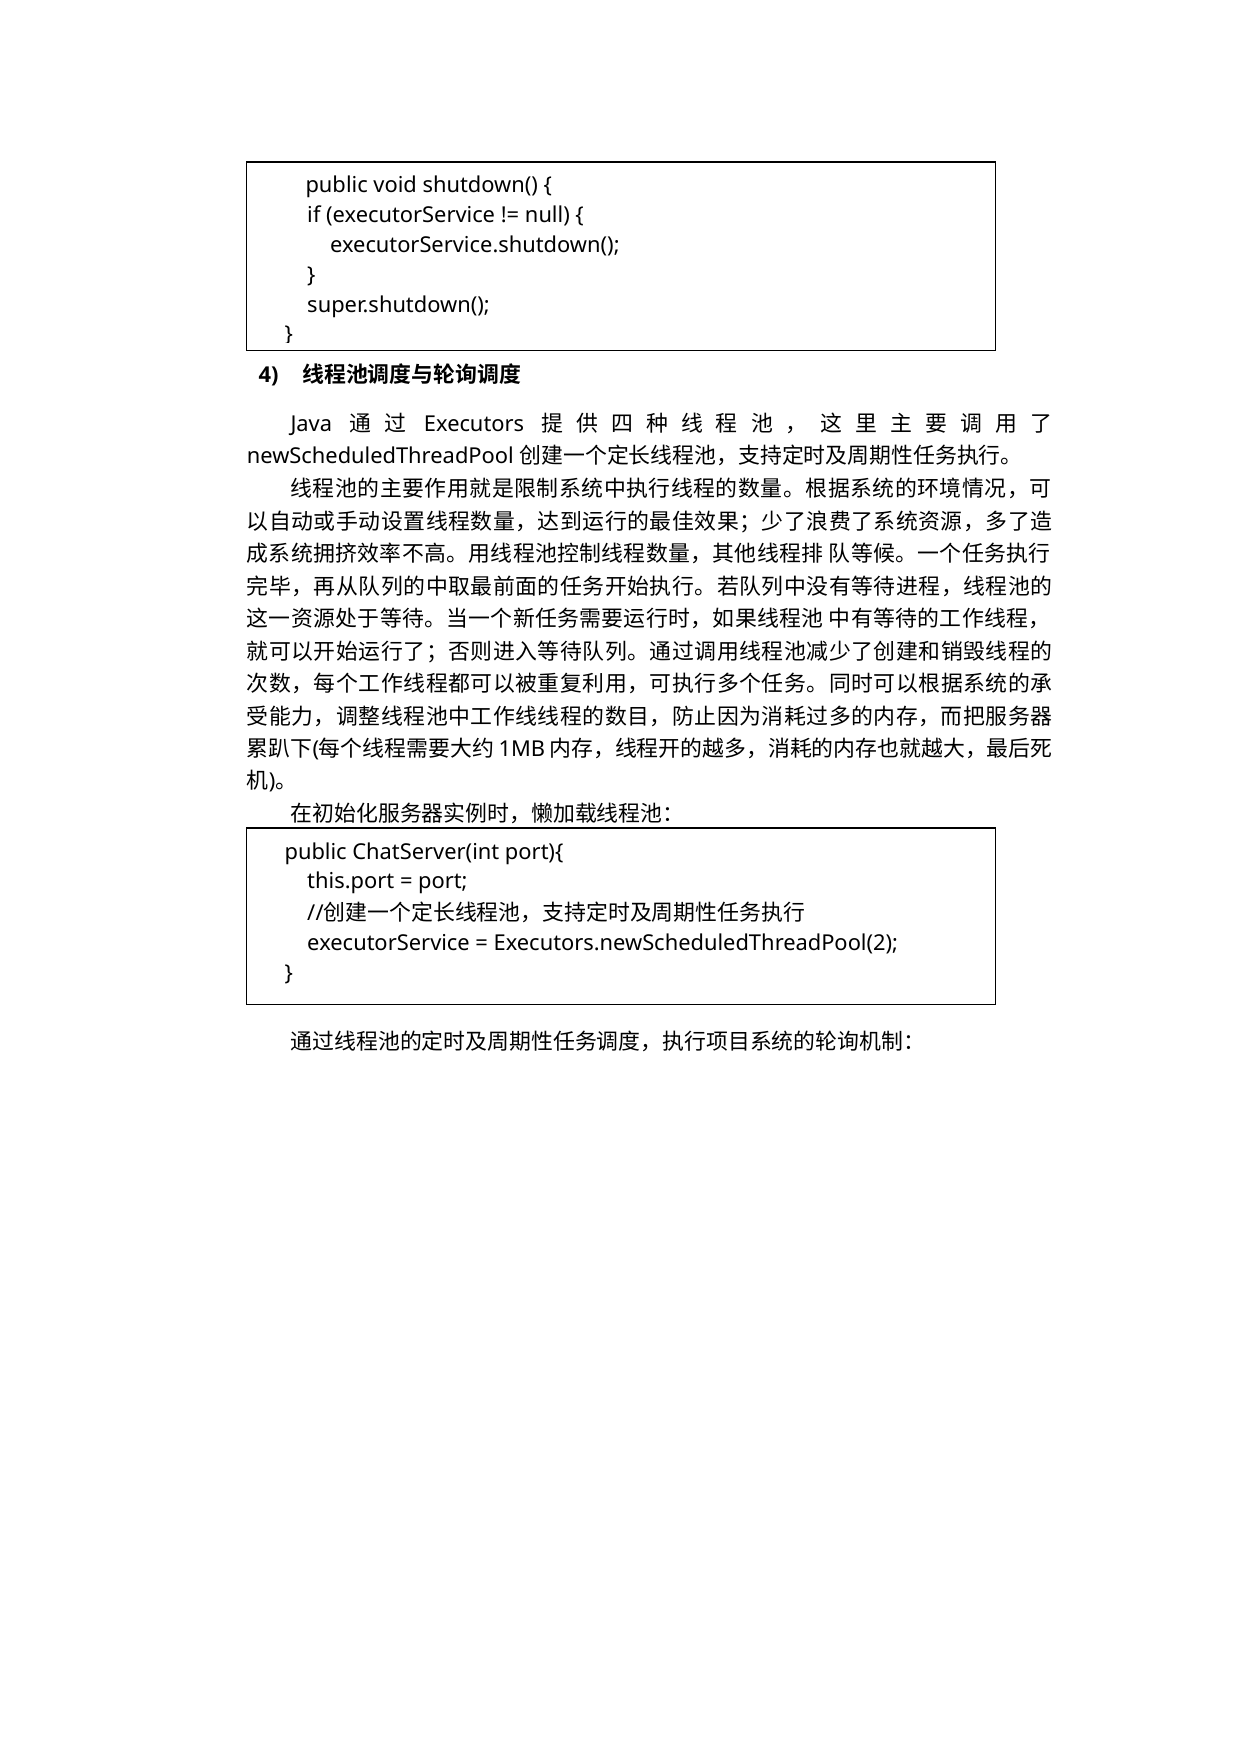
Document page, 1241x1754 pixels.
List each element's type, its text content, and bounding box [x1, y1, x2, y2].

list Java通过Executors提供四种线程池，这里主要调用了newScheduledThreadPool 创建一个定长线程池，支持定时及周期性任务执行。 [247, 406, 1053, 471]
list 通过线程池的定时及周期性任务调度，执行项目系统的轮询机制： [247, 1023, 1053, 1056]
list 线程池的主要作用就是限制系统中执行线程的数量。根据系统的环境情况，可以自动或手动设置线程数量，达到运行的最佳效果；少了浪费了系统资源，多了造成系统拥挤效率不高。用线程池控制线程数量，其他线程排 队等候。一个任务执行完毕，再从队列的中取最前面的任务开始执行。若队列中没有等待进程，线程池的这一资源处于等待。当一个新任务需要运行时，如果线程池 中有等待的工作线程，就可以开始运行了；否则进入等待队列。通过调用线程池减少了创建和销毁线程的次数，每个工作线程都可以被重复利用，可执行多个任务。同时可以根据系统的承受能力，调整线程池中工作线线程的数目，防止因为消耗过多的内存，而把服务器累趴下(每个线程需要大约1MB内存，线程开的越多，消耗的内存也就越大，最后死机)。 [247, 471, 1053, 796]
list 在初始化服务器实例时，懒加载线程池： [247, 796, 1053, 828]
list 线程池调度与轮询调度 [258, 357, 1053, 389]
